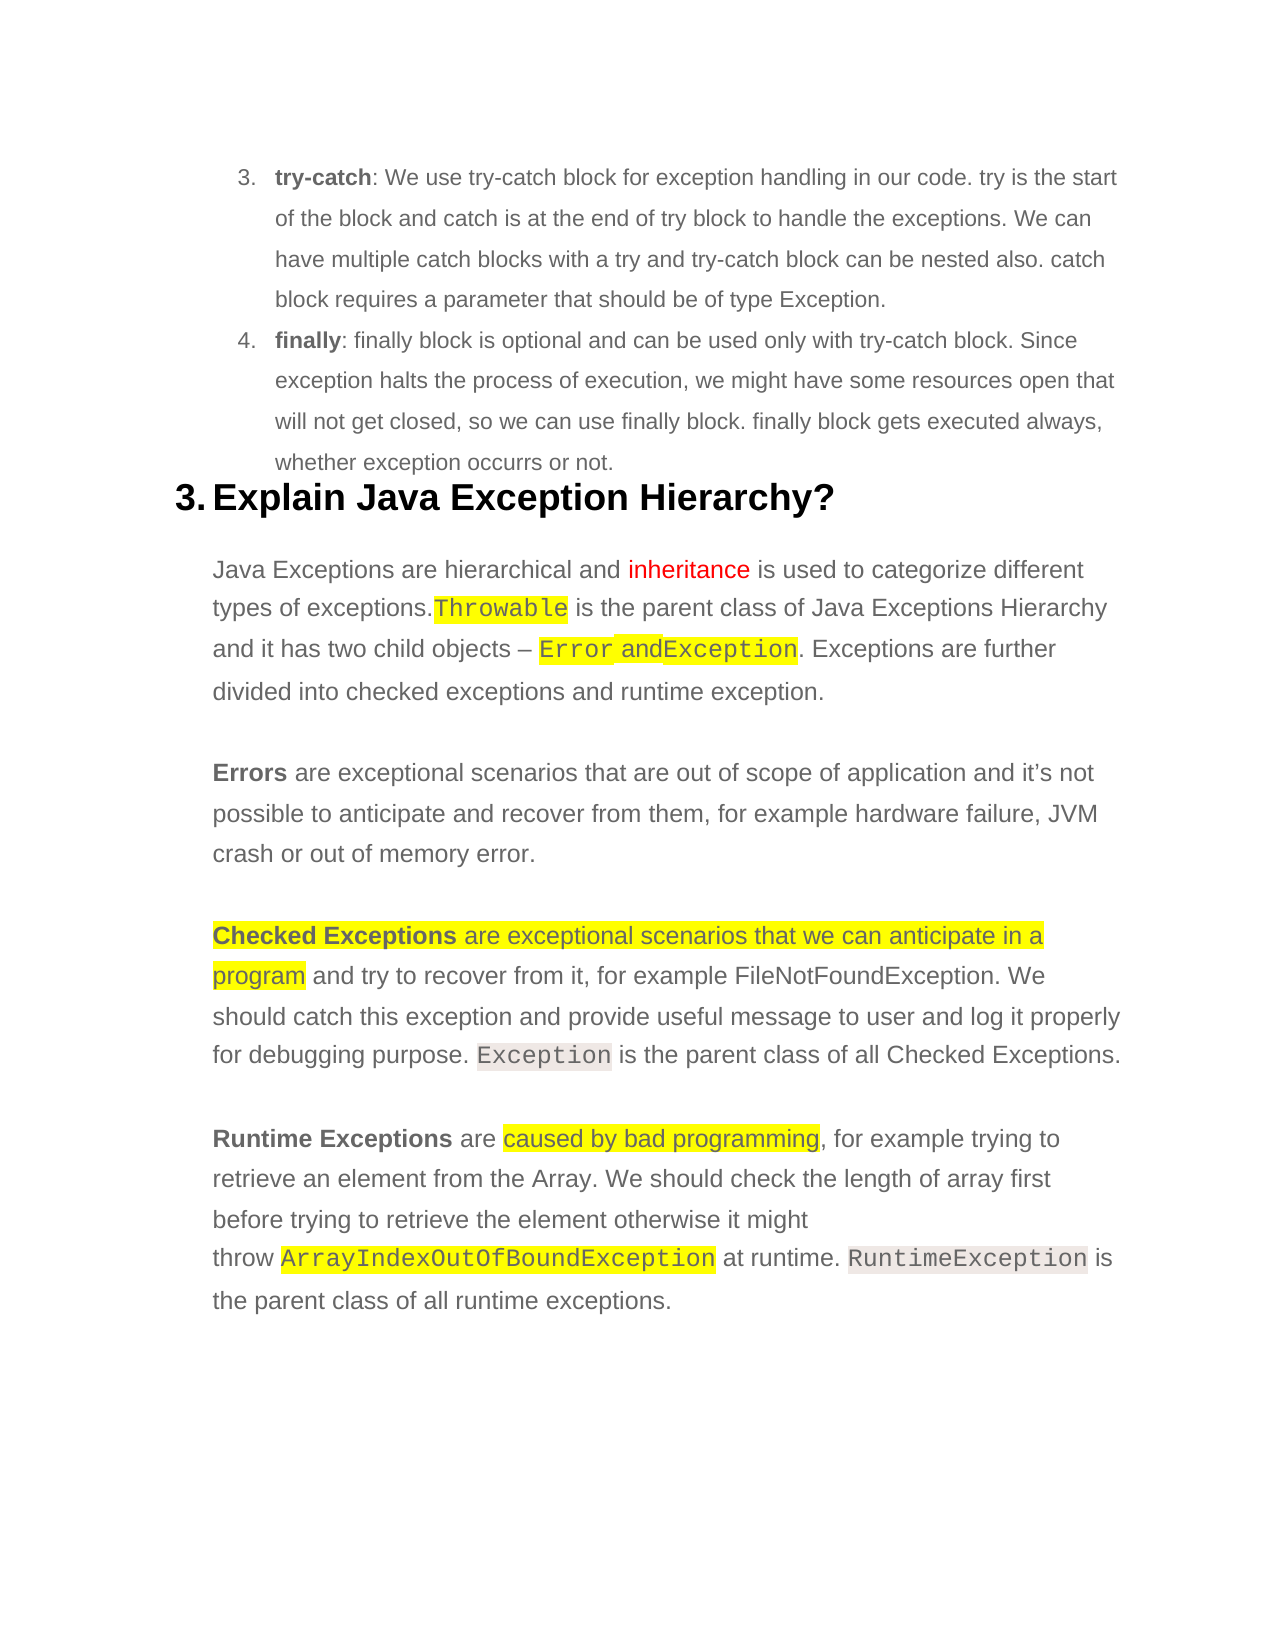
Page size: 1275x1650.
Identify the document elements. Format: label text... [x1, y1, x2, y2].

subtitle Explain Java Exception Hierarchy? [175, 475, 1125, 518]
text Checked Exceptions are exceptional scenarios that we can anticipate in a program and try to recover from it, for example FileNotFoundException. We should catch this exception and provide useful message to user and log it properly for debugging purpose. Exception is the parent class of all Checked Exceptions. [212, 909, 1125, 1071]
list finally: finally block is optional and can be used only with try-catch block. Since exception halts the process of execution, we might have some resources open that will not get closed, so we can use finally block. finally block gets executed always, whether exception occurrs or not. [237, 312, 1125, 475]
text Java Exceptions are hierarchical and inheritance is used to categorize different types of exceptions.Throwable is the parent class of Java Exceptions Hierarchy and it has two child objects – Error andException. Exceptions are further divided into checked exceptions and runtime exception. [212, 543, 1125, 706]
text Runtime Exceptions are caused by bad programming, for example trying to retrieve an element from the Array. We should check the length of array first before trying to retrieve the element otherwise it might throw ArrayIndexOutOfBoundException at runtime. RuntimeException is the parent class of all runtime exceptions. [212, 1112, 1125, 1315]
text Errors are exceptional scenarios that are out of scope of application and it’s not possible to anticipate and recover from them, for example hardware failure, JVM crash or out of memory error. [212, 746, 1125, 868]
list try-catch: We use try-catch block for exception handling in our code. try is the start of the block and catch is at the end of try block to handle the exceptions. We can have multiple catch blocks with a try and try-catch block can be nested also. catch block requires a parameter that should be of type Exception. [237, 150, 1125, 312]
